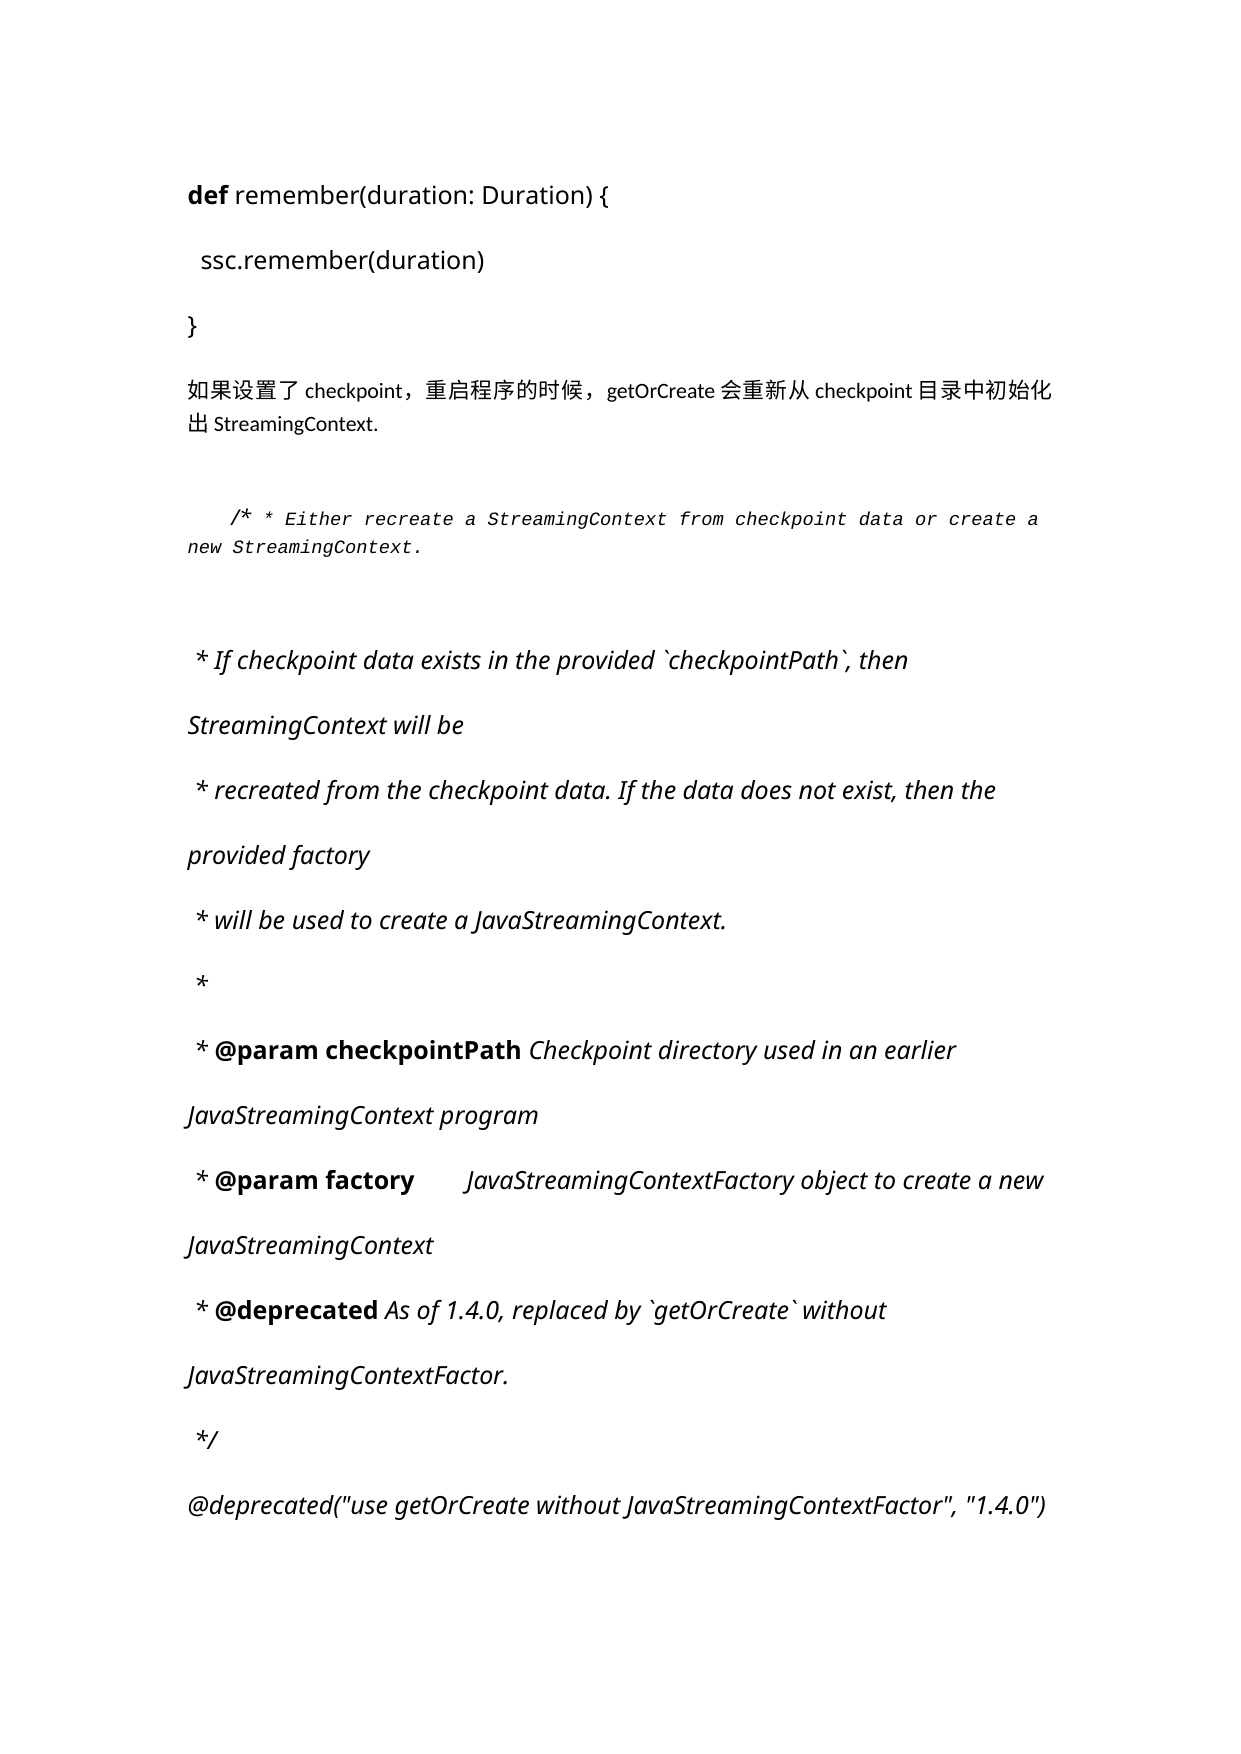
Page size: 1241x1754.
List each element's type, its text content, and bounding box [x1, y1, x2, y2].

list 如果设置了checkpoint，重启程序的时候，getOrCreate会重新从checkpoint目录中初始化出StreamingContext. [187, 373, 1053, 438]
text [187, 162, 1053, 357]
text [187, 628, 1053, 1538]
text /* * Either recreate a StreamingContext from checkpoint data or create a new StreamingContext. [187, 500, 1053, 565]
